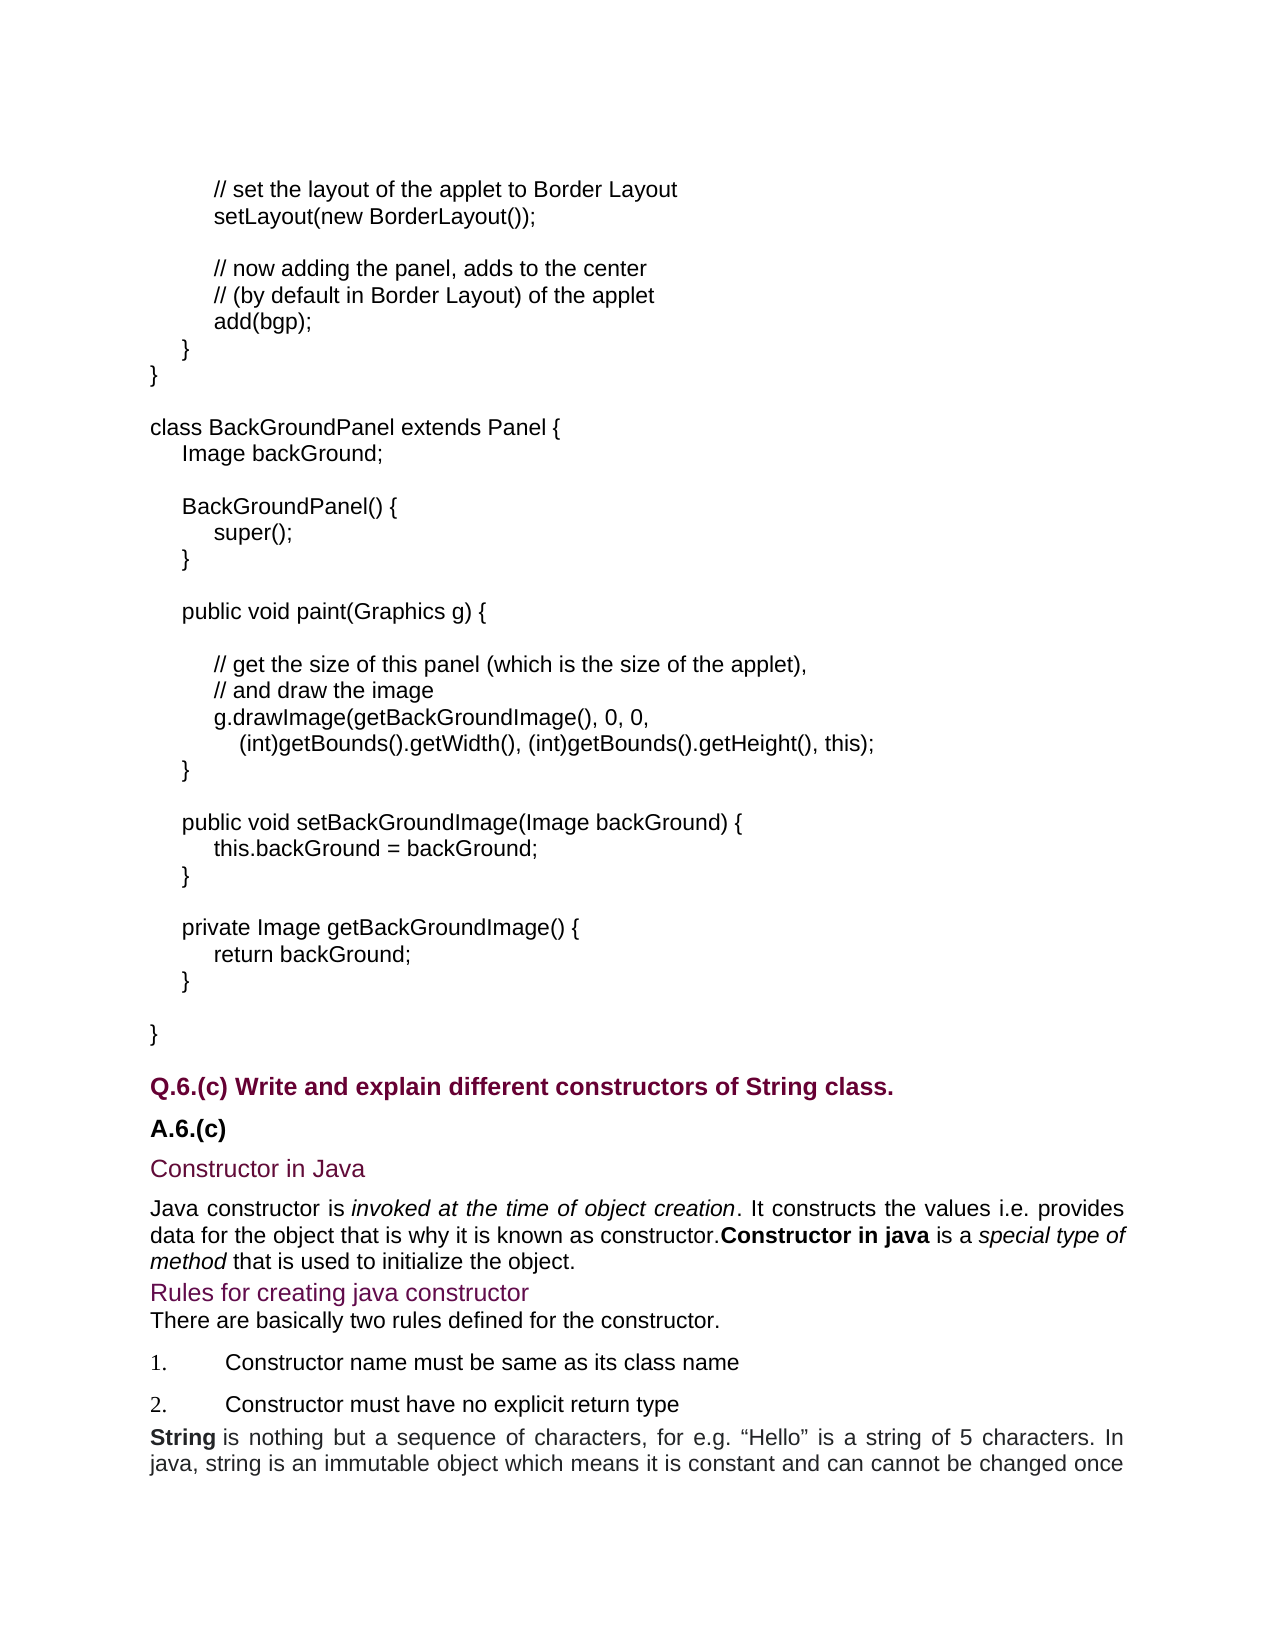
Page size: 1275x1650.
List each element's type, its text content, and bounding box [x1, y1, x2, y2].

text g.drawImage(getBackGroundImage(), 0, 0, [150, 703, 1125, 730]
text super(); [150, 519, 1125, 545]
text Q.6.(c) Write and explain different constructors of String class. [150, 1072, 1125, 1101]
text add(bgp); [150, 308, 1125, 334]
text return backGround; [150, 941, 1125, 967]
list Constructor name must be same as its class name [150, 1339, 1125, 1375]
text There are basically two rules defined for the constructor. [150, 1307, 1125, 1333]
text // and draw the image [150, 677, 1125, 703]
text } [150, 967, 1125, 993]
text A.6.(c) [150, 1114, 1125, 1142]
text } [150, 545, 1125, 572]
text setLayout(new BorderLayout()); [150, 203, 1125, 229]
text } [150, 862, 1125, 888]
text // set the layout of the applet to Border Layout [150, 176, 1125, 203]
text } [150, 334, 1125, 361]
text public void paint(Graphics g) { [150, 598, 1125, 624]
text this.backGround = backGround; [150, 835, 1125, 862]
text public void setBackGroundImage(Image backGround) { [150, 809, 1125, 835]
text Image backGround; [150, 440, 1125, 466]
text // (by default in Border Layout) of the applet [150, 282, 1125, 308]
text // get the size of this panel (which is the size of the applet), [150, 651, 1125, 677]
list Constructor must have no explicit return type [150, 1382, 1125, 1417]
text (int)getBounds().getWidth(), (int)getBounds().getHeight(), this); [150, 730, 1125, 756]
text Rules for creating java constructor [150, 1274, 1125, 1307]
text Constructor in Java [150, 1150, 1125, 1183]
text } [150, 756, 1125, 782]
text BackGroundPanel() { [150, 493, 1125, 519]
text Java constructor is invoked at the time of object creation. It constructs the values i.e. provides data for the object that is why it is known as constructor.Constructor in java is a special type of method that is used to initialize the object. [150, 1195, 1125, 1274]
text // now adding the panel, adds to the center [150, 255, 1125, 282]
text class BackGroundPanel extends Panel { [150, 413, 1125, 440]
text } [150, 1020, 1125, 1046]
text } [150, 361, 1125, 387]
text private Image getBackGroundImage() { [150, 914, 1125, 941]
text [150, 1424, 1125, 1476]
